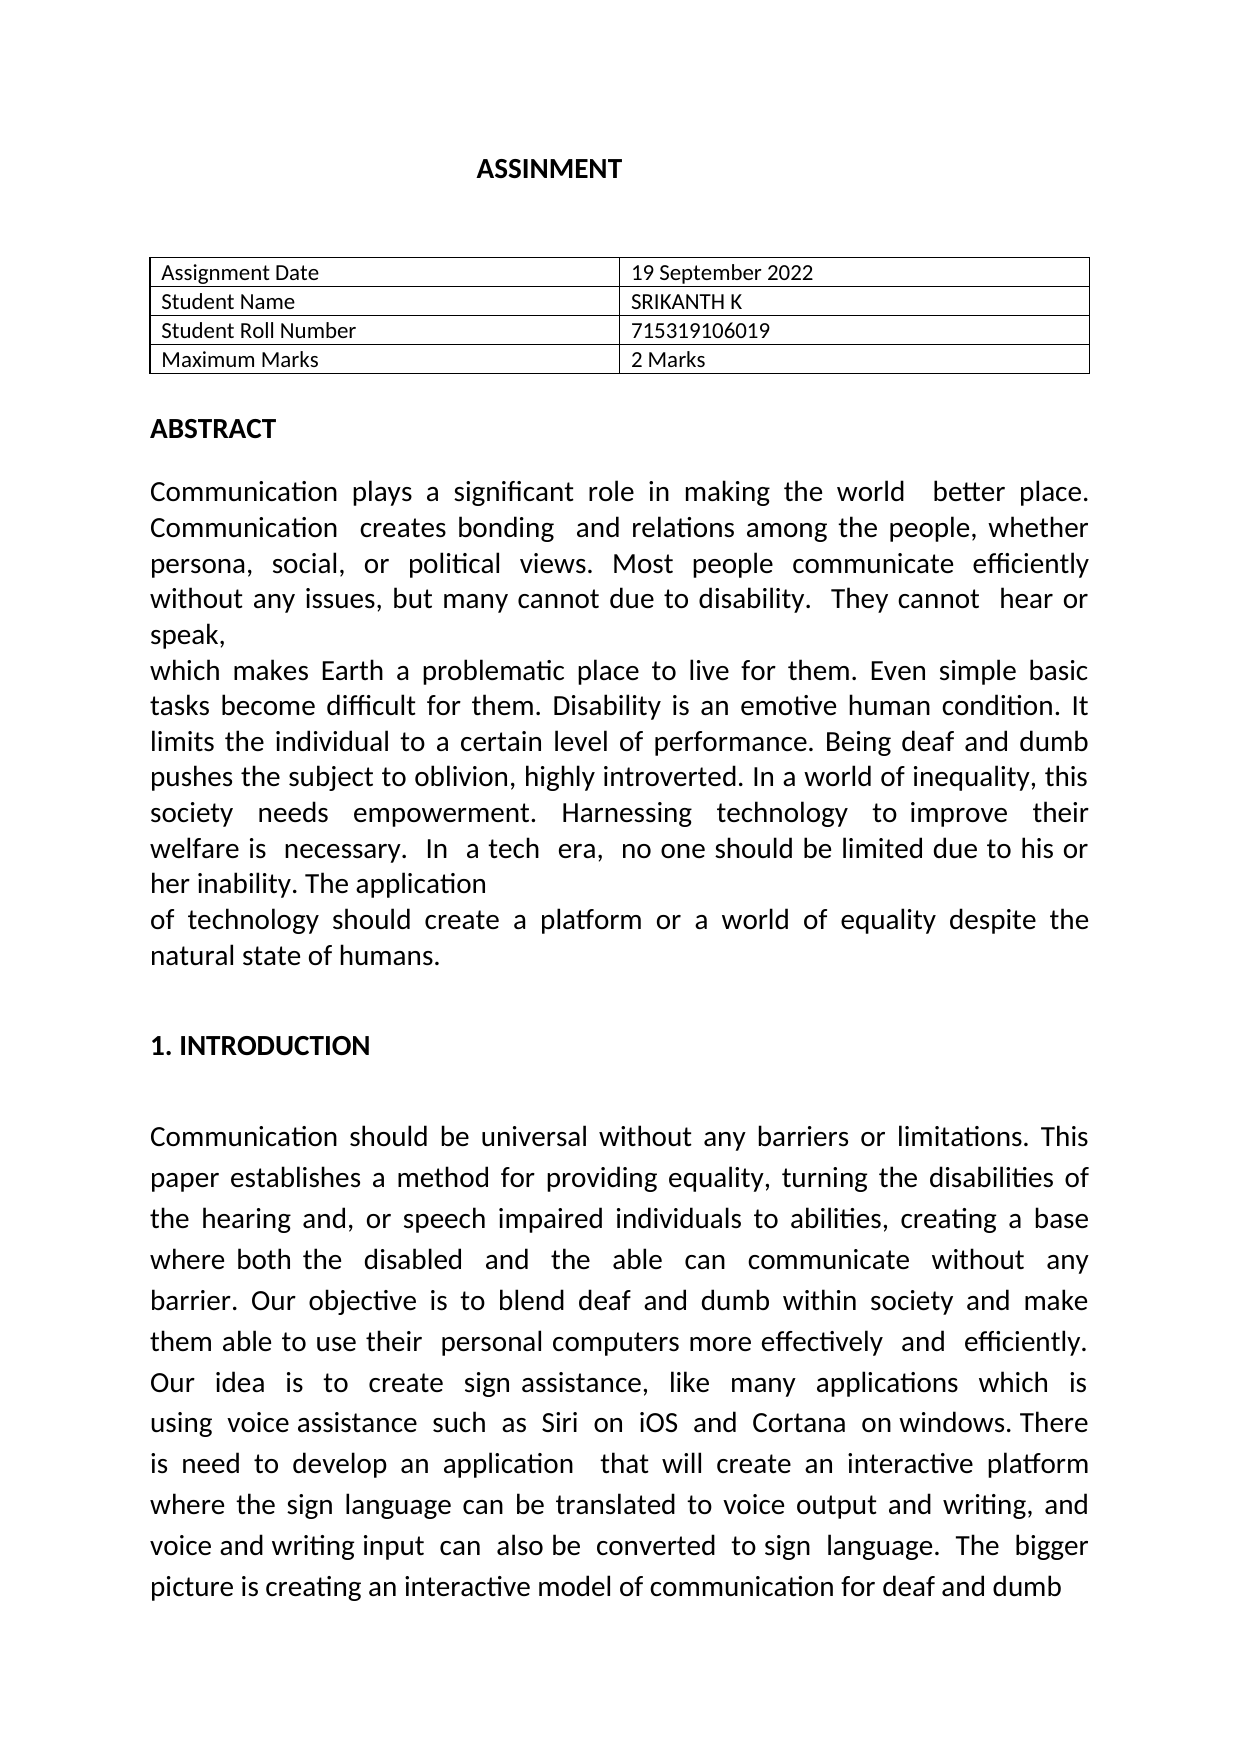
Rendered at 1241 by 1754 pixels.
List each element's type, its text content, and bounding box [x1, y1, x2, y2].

table_cell Maximum Marks [151, 345, 619, 373]
text which makes Earth a problematic place to live for them. Even simple basic tasks become difficult for them. Disability is an emotive human condition. It limits the individual to a certain level of performance. Being deaf and dumb pushes the subject to oblivion, highly introverted. In a world of inequality, this society needs empowerment. Harnessing technology to improve their welfare is necessary. In a tech era, no one should be limited due to his or her inability. The application [150, 652, 1090, 901]
text Communication should be universal without any barriers or limitations. This paper establishes a method for providing equality, turning the disabilities of the hearing and, or speech impaired individuals to abilities, creating a base where both the disabled and the able can communicate without any barrier. Our objective is to blend deaf and dumb within society and make them able to use their personal computers more effectively and efficiently. Our idea is to create sign assistance, like many applications which is using voice assistance such as Siri on iOS and Cortana on windows. There is need to develop an application that will create an interactive platform where the sign language can be translated to voice output and writing, and voice and writing input can also be converted to sign language. The bigger picture is creating an interactive model of communication for deaf and dumb [150, 1118, 1090, 1604]
table_cell SRIKANTH K [620, 287, 1089, 315]
text ABSTRACT [150, 410, 1090, 445]
table_header 19 September 2022 [620, 258, 1089, 286]
text Communication plays a significant role in making the world better place. Communication creates bonding and relations among the people, whether persona, social, or political views. Most people communicate efficiently without any issues, but many cannot due to disability. They cannot hear or speak, [150, 473, 1090, 652]
table_cell 2 Marks [620, 345, 1089, 373]
table_cell Student Roll Number [151, 316, 619, 344]
table_cell 715319106019 [620, 316, 1089, 344]
text of technology should create a platform or a world of equality despite the natural state of humans. [150, 901, 1090, 972]
text 1. INTRODUCTION [150, 1027, 1090, 1063]
table_header Assignment Date [151, 258, 619, 286]
table_cell Student Name [151, 287, 619, 315]
text ASSINMENT [150, 150, 1090, 186]
